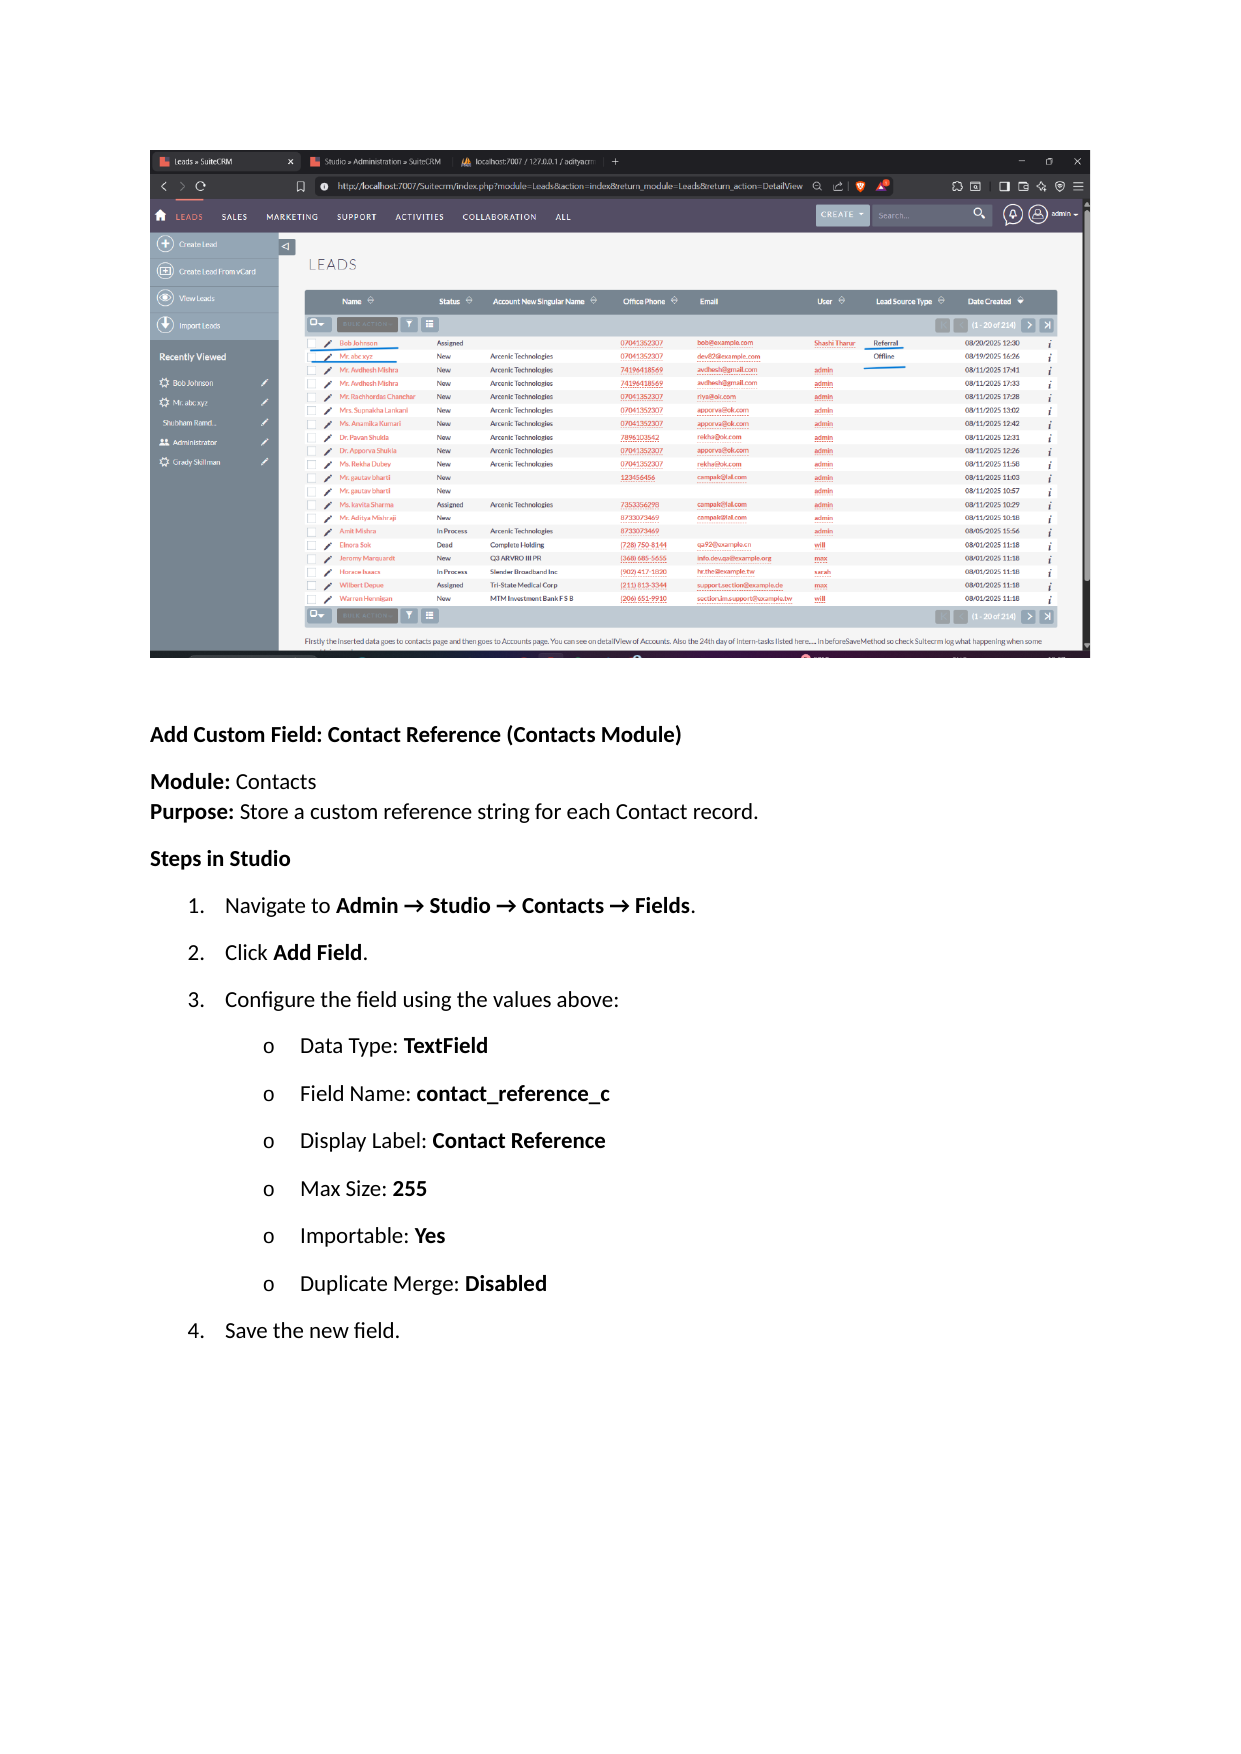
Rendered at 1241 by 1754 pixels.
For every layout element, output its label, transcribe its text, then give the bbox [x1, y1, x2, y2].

list Field Name: contact_reference_c [262, 1079, 1090, 1108]
list Configure the field using the values above: [187, 985, 1090, 1013]
picture [150, 150, 1091, 658]
text Module: Contacts Purpose: Store a custom reference string for each Contact record. [150, 767, 1090, 825]
list Importable: Yes [262, 1221, 1090, 1250]
text Add Custom Field: Contact Reference (Contacts Module) [150, 658, 1090, 748]
list Navigate to Admin → Studio → Contacts → Fields. [187, 891, 1090, 919]
list Data Type: TextField [262, 1032, 1090, 1060]
text Steps in Studio [150, 844, 1090, 872]
list Click Add Field. [187, 938, 1090, 966]
list Max Size: 255 [262, 1174, 1090, 1202]
list Display Label: Contact Reference [262, 1126, 1090, 1155]
list Save the new field. [187, 1316, 1090, 1344]
list Duplicate Merge: Disabled [262, 1269, 1090, 1297]
